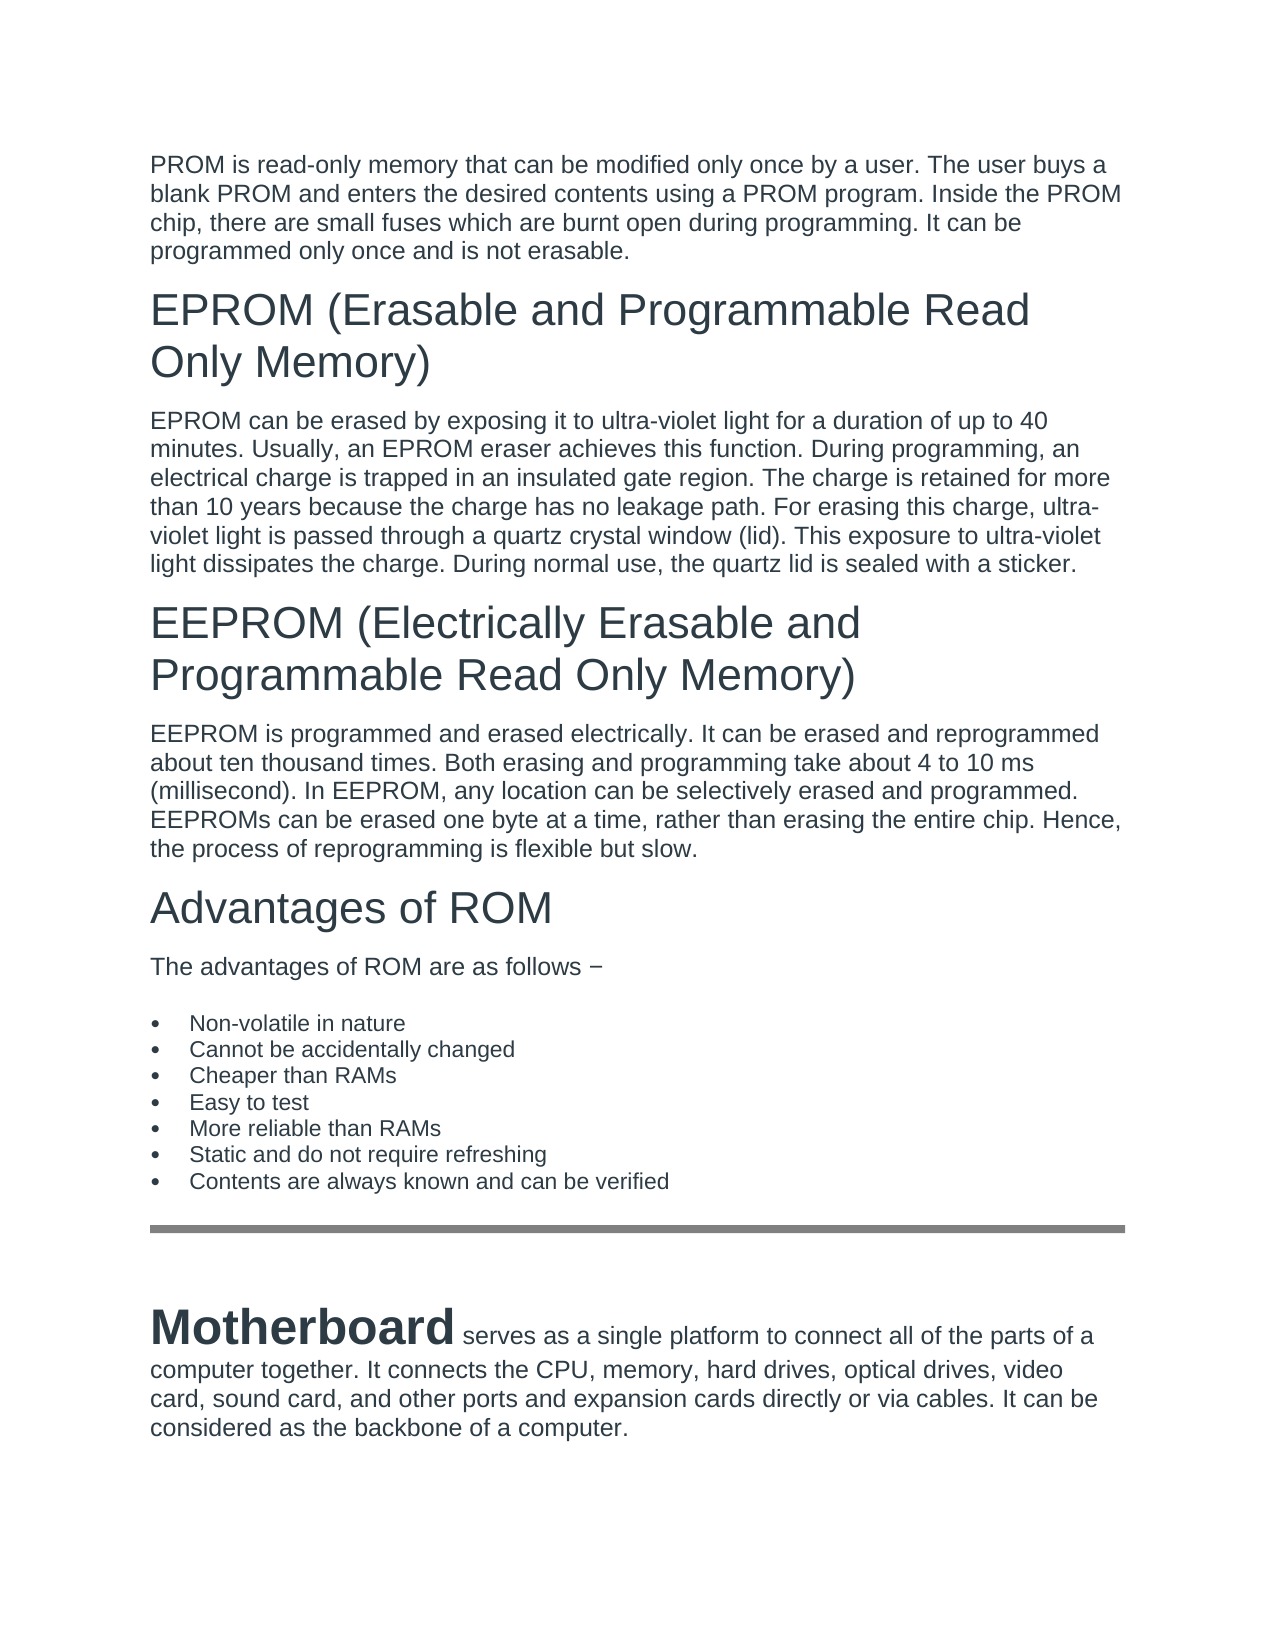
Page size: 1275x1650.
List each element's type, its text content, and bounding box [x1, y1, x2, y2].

list Non-volatile in nature [152, 1009, 1125, 1036]
list More reliable than RAMs [152, 1115, 1125, 1141]
text PROM is read-only memory that can be modified only once by a user. The user buys a blank PROM and enters the desired contents using a PROM program. Inside the PROM chip, there are small fuses which are burnt open during programming. It can be programmed only once and is not erasable. [150, 150, 1125, 265]
subtitle EPROM (Erasable and Programmable Read Only Memory) [150, 284, 1125, 387]
text The advantages of ROM are as follows − [150, 952, 1125, 980]
list Cheaper than RAMs [152, 1062, 1125, 1088]
list Cannot be accidentally changed [152, 1036, 1125, 1062]
list Easy to test [152, 1088, 1125, 1115]
text EEPROM is programmed and erased electrically. It can be erased and reprogrammed about ten thousand times. Both erasing and programming take about 4 to 10 ms (millisecond). In EEPROM, any location can be selectively erased and programmed. EEPROMs can be erased one byte at a time, rather than erasing the entire chip. Hence, the process of reprogramming is flexible but slow. [150, 719, 1125, 862]
list Static and do not require refreshing [152, 1141, 1125, 1168]
list Contents are always known and can be verified [152, 1168, 1125, 1194]
text EPROM can be erased by exposing it to ultra-violet light for a duration of up to 40 minutes. Usually, an EPROM eraser achieves this function. During programming, an electrical charge is trapped in an insulated gate region. The charge is retained for more than 10 years because the charge has no leakage path. For erasing this charge, ultra-violet light is passed through a quartz crystal window (lid). This exposure to ultra-violet light dissipates the charge. During normal use, the quartz lid is sealed with a sticker. [150, 406, 1125, 578]
subtitle Advantages of ROM [150, 881, 1125, 933]
subtitle EEPROM (Electrically Erasable and Programmable Read Only Memory) [150, 597, 1125, 700]
text Motherboard serves as a single platform to connect all of the parts of a computer together. It connects the CPU, memory, hard drives, optical drives, video card, sound card, and other ports and expansion cards directly or via cables. It can be considered as the backbone of a computer. [150, 1298, 1125, 1442]
